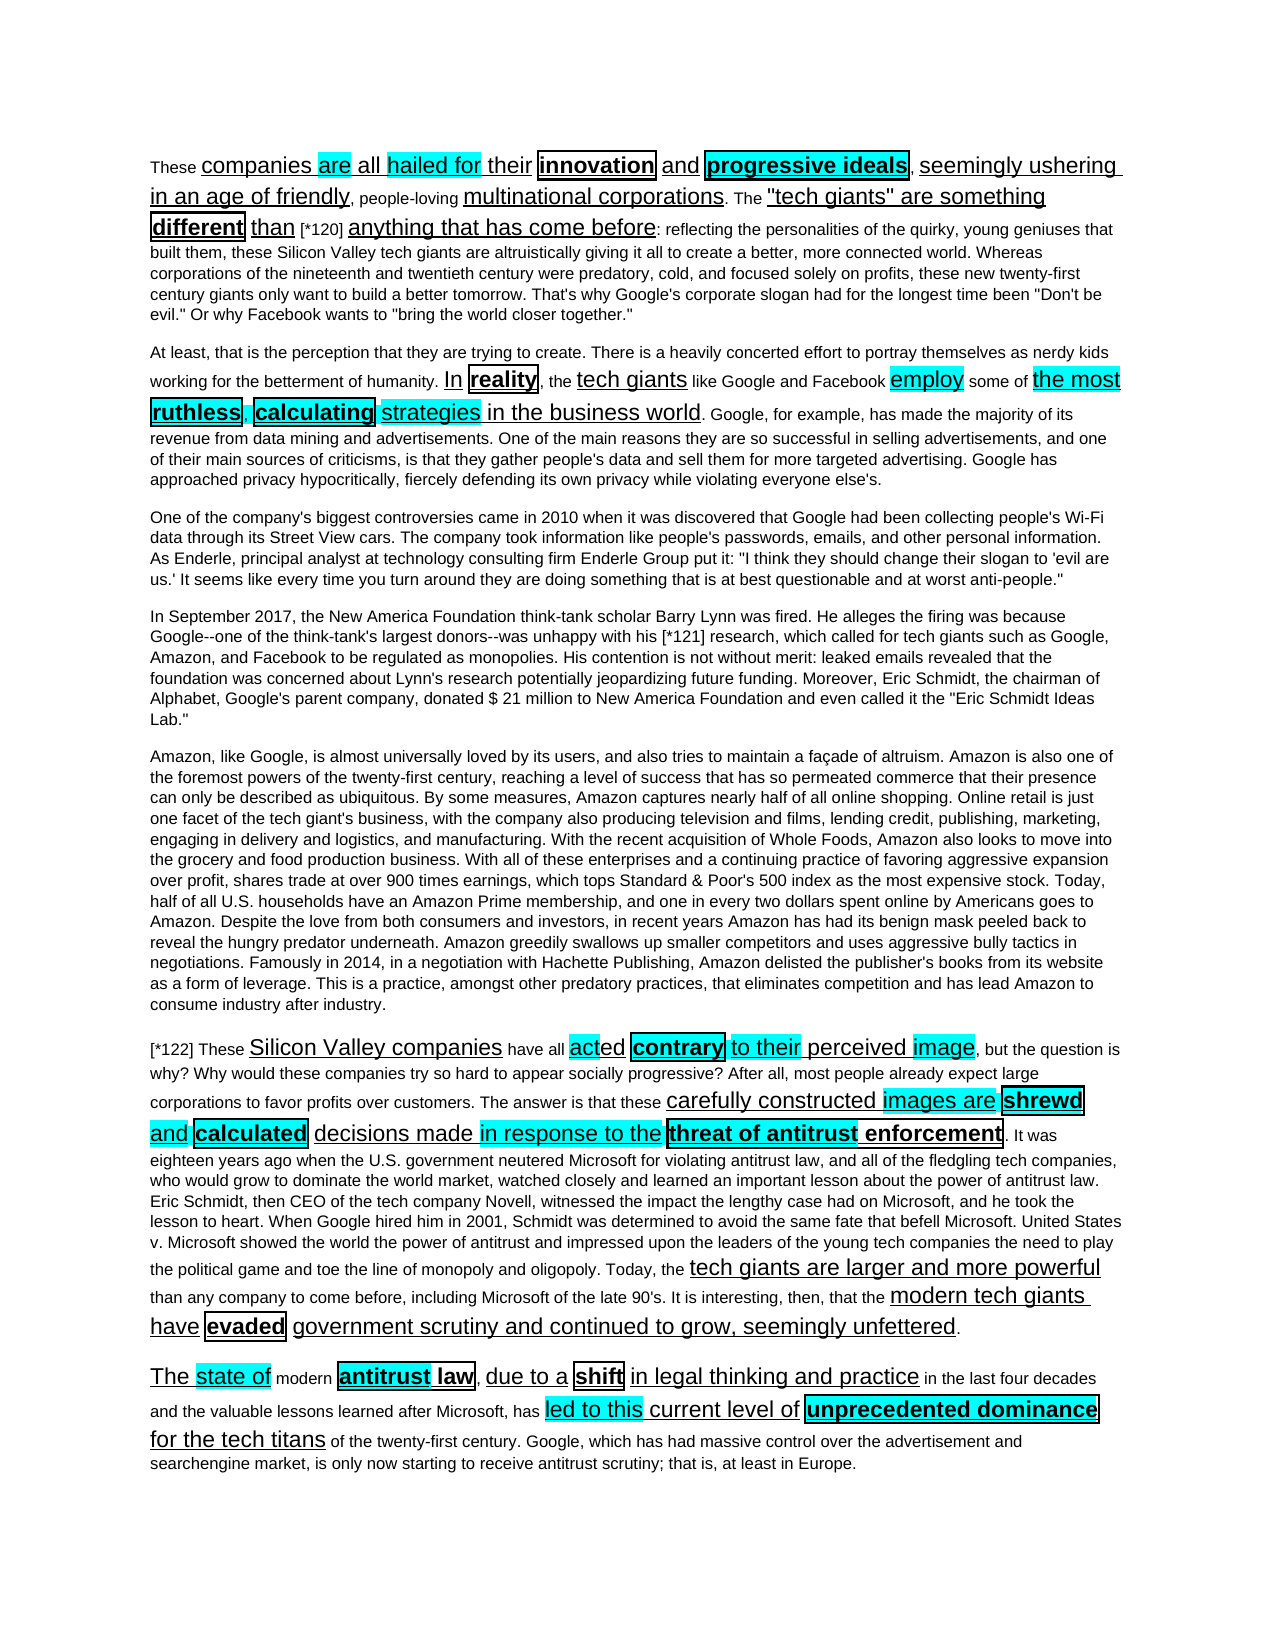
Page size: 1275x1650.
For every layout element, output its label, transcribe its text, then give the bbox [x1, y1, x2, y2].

text One of the company's biggest controversies came in 2010 when it was discovered that Google had been collecting people's Wi-Fi data through its Street View cars. The company took information like people's passwords, emails, and other personal information. As Enderle, principal analyst at technology consulting firm Enderle Group put it: "I think they should change their slogan to 'evil are us.' It seems like every time you turn around they are doing something that is at best questionable and at worst anti-people." [150, 507, 1125, 588]
text These companies are all hailed for their innovation and progressive ideals, seemingly ushering in an age of friendly, people-loving multinational corporations. The "tech giants" are something different than [*120] anything that has come before: reflecting the personalities of the quirky, young geniuses that built them, these Silicon Valley tech giants are altruistically giving it all to create a better, more connected world. Whereas corporations of the nineteenth and twentieth century were predatory, cold, and focused solely on profits, these new twenty-first century giants only want to build a better tomorrow. That's why Google's corporate slogan had for the longest time been "Don't be evil." Or why Facebook wants to "bring the world closer together." [150, 150, 1125, 324]
text Amazon, like Google, is almost universally loved by its users, and also tries to maintain a façade of altruism. Amazon is also one of the foremost powers of the twenty-first century, reaching a level of success that has so permeated commerce that their presence can only be described as ubiquitous. By some measures, Amazon captures nearly half of all online shopping. Online retail is just one facet of the tech giant's business, with the company also producing television and films, lending credit, publishing, marketing, engaging in delivery and logistics, and manufacturing. With the recent acquisition of Whole Foods, Amazon also looks to move into the grocery and food production business. With all of these enterprises and a continuing practice of favoring aggressive expansion over profit, shares trade at over 900 times earnings, which tops Standard & Poor's 500 index as the most expensive stock. Today, half of all U.S. households have an Amazon Prime membership, and one in every two dollars spent online by Americans goes to Amazon. Despite the love from both consumers and investors, in recent years Amazon has had its benign mask peeled back to reveal the hungry predator underneath. Amazon greedily swallows up smaller competitors and uses aggressive bully tactics in negotiations. Famously in 2014, in a negotiation with Hachette Publishing, Amazon delisted the publisher's books from its website as a form of leverage. This is a practice, amongst other predatory practices, that eliminates competition and has lead Amazon to consume industry after industry. [150, 747, 1125, 1014]
text [*122] These Silicon Valley companies have all acted contrary to their perceived image, but the question is why? Why would these companies try so hard to appear socially progressive? After all, most people already expect large corporations to favor profits over customers. The answer is that these carefully constructed images are shrewd and calculated decisions made in response to the threat of antitrust enforcement. It was eighteen years ago when the U.S. government neutered Microsoft for violating antitrust law, and all of the fledgling tech companies, who would grow to dominate the world market, watched closely and learned an important lesson about the power of antitrust law. Eric Schmidt, then CEO of the tech company Novell, witnessed the impact the lengthy case had on Microsoft, and he took the lesson to heart. When Google hired him in 2001, Schmidt was determined to avoid the same fate that befell Microsoft. United States v. Microsoft showed the world the power of antitrust and impressed upon the leaders of the young tech companies the need to play the political game and toe the line of monopoly and oligopoly. Today, the tech giants are larger and more powerful than any company to come before, including Microsoft of the late 90's. It is interesting, then, that the modern tech giants have evaded government scrutiny and continued to grow, seemingly unfettered. [150, 1032, 1125, 1342]
text At least, that is the perception that they are trying to create. There is a heavily concerted effort to portray themselves as nerdy kids working for the betterment of humanity. In reality, the tech giants like Google and Facebook employ some of the most ruthless, calculating strategies in the business world. Google, for example, has made the majority of its revenue from data mining and advertisements. One of the main reasons they are so successful in selling advertisements, and one of their main sources of criticisms, is that they gather people's data and sell them for more targeted advertising. Google has approached privacy hypocritically, fiercely defending its own privacy while violating everyone else's. [150, 342, 1125, 489]
text The state of modern antitrust law, due to a shift in legal thinking and practice in the last four decades and the valuable lessons learned after Microsoft, has led to this current level of unprecedented dominance for the tech titans of the twenty-first century. Google, which has had massive control over the advertisement and searchengine market, is only now starting to receive antitrust scrutiny; that is, at least in Europe. [150, 1361, 1125, 1473]
text In September 2017, the New America Foundation think-tank scholar Barry Lynn was fired. He alleges the firing was because Google--one of the think-tank's largest donors--was unhappy with his [*121] research, which called for tech giants such as Google, Amazon, and Facebook to be regulated as monopolies. His contention is not without merit: leaked emails revealed that the foundation was concerned about Lynn's research potentially jeopardizing future funding. Moreover, Eric Schmidt, the chairman of Alphabet, Google's parent company, donated $ 21 million to New America Foundation and even called it the "Eric Schmidt Ideas Lab." [150, 607, 1125, 729]
